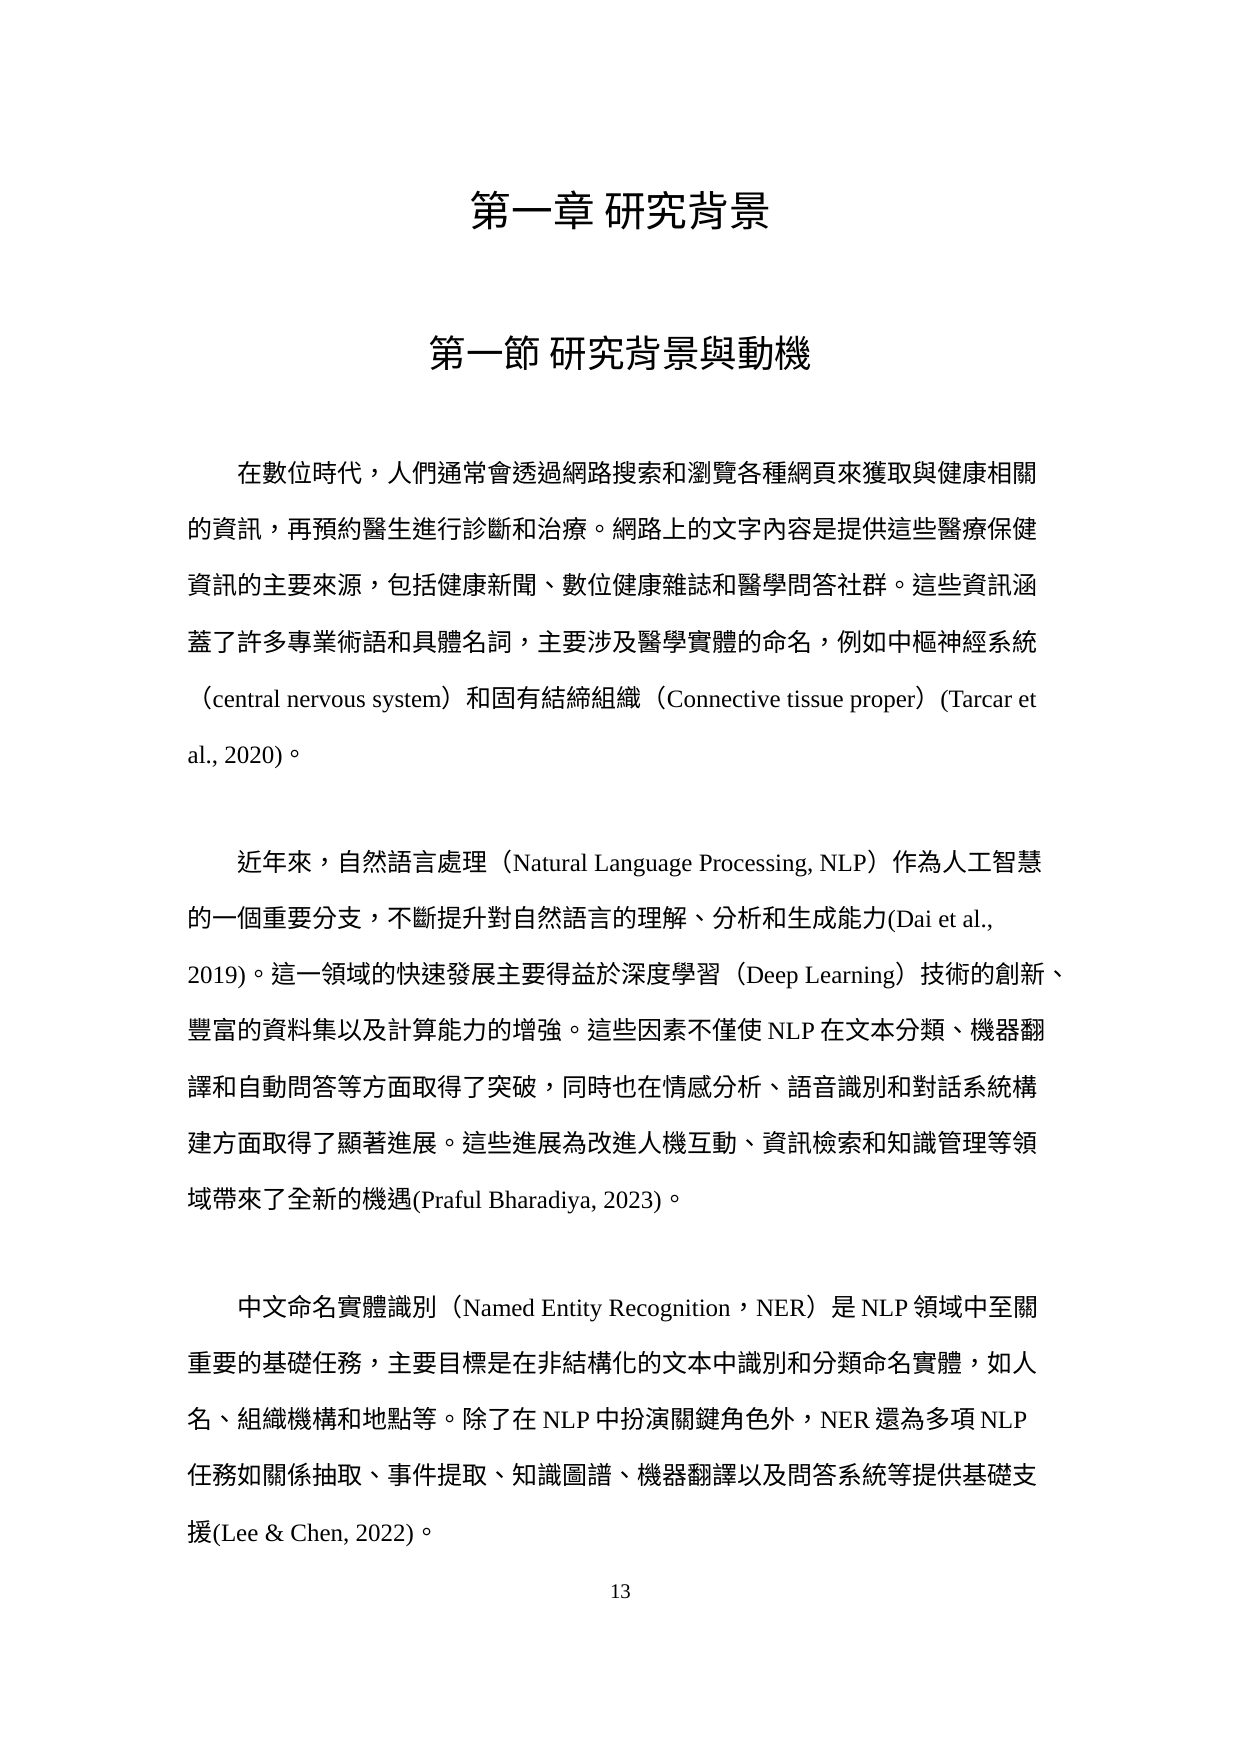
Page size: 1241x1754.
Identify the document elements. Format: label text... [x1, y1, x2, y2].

text 中文命名實體識別（Named Entity Recognition，NER）是NLP領域中至關重要的基礎任務，主要目標是在非結構化的文本中識別和分類命名實體，如人名、組織機構和地點等。除了在NLP中扮演關鍵角色外，NER還為多項NLP任務如關係抽取、事件提取、知識圖譜、機器翻譯以及問答系統等提供基礎支援。 [187, 1286, 1053, 1549]
text 近年來，自然語言處理（Natural Language Processing, NLP）作為人工智慧的一個重要分支，不斷提升對自然語言的理解、分析和生成能力。這一領域的快速發展主要得益於深度學習（Deep Learning）技術的創新、豐富的資料集以及計算能力的增強。這些因素不僅使NLP在文本分類、機器翻譯和自動問答等方面取得了突破，同時也在情感分析、語音識別和對話系統構建方面取得了顯著進展。這些進展為改進人機互動、資訊檢索和知識管理等領域帶來了全新的機遇。 [187, 841, 1053, 1216]
subtitle 第一節 研究背景與動機 [187, 313, 1053, 388]
text 在數位時代，人們通常會透過網路搜索和瀏覽各種網頁來獲取與健康相關的資訊，再預約醫生進行診斷和治療。網路上的文字內容是提供這些醫療保健資訊的主要來源，包括健康新聞、數位健康雜誌和醫學問答社群。這些資訊涵蓋了許多專業術語和具體名詞，主要涉及醫學實體的命名，例如中樞神經系統（central nervous system）和固有結締組織（Connective tissue proper）。 [187, 453, 1053, 771]
subtitle 第一章 研究背景 [187, 171, 1053, 246]
